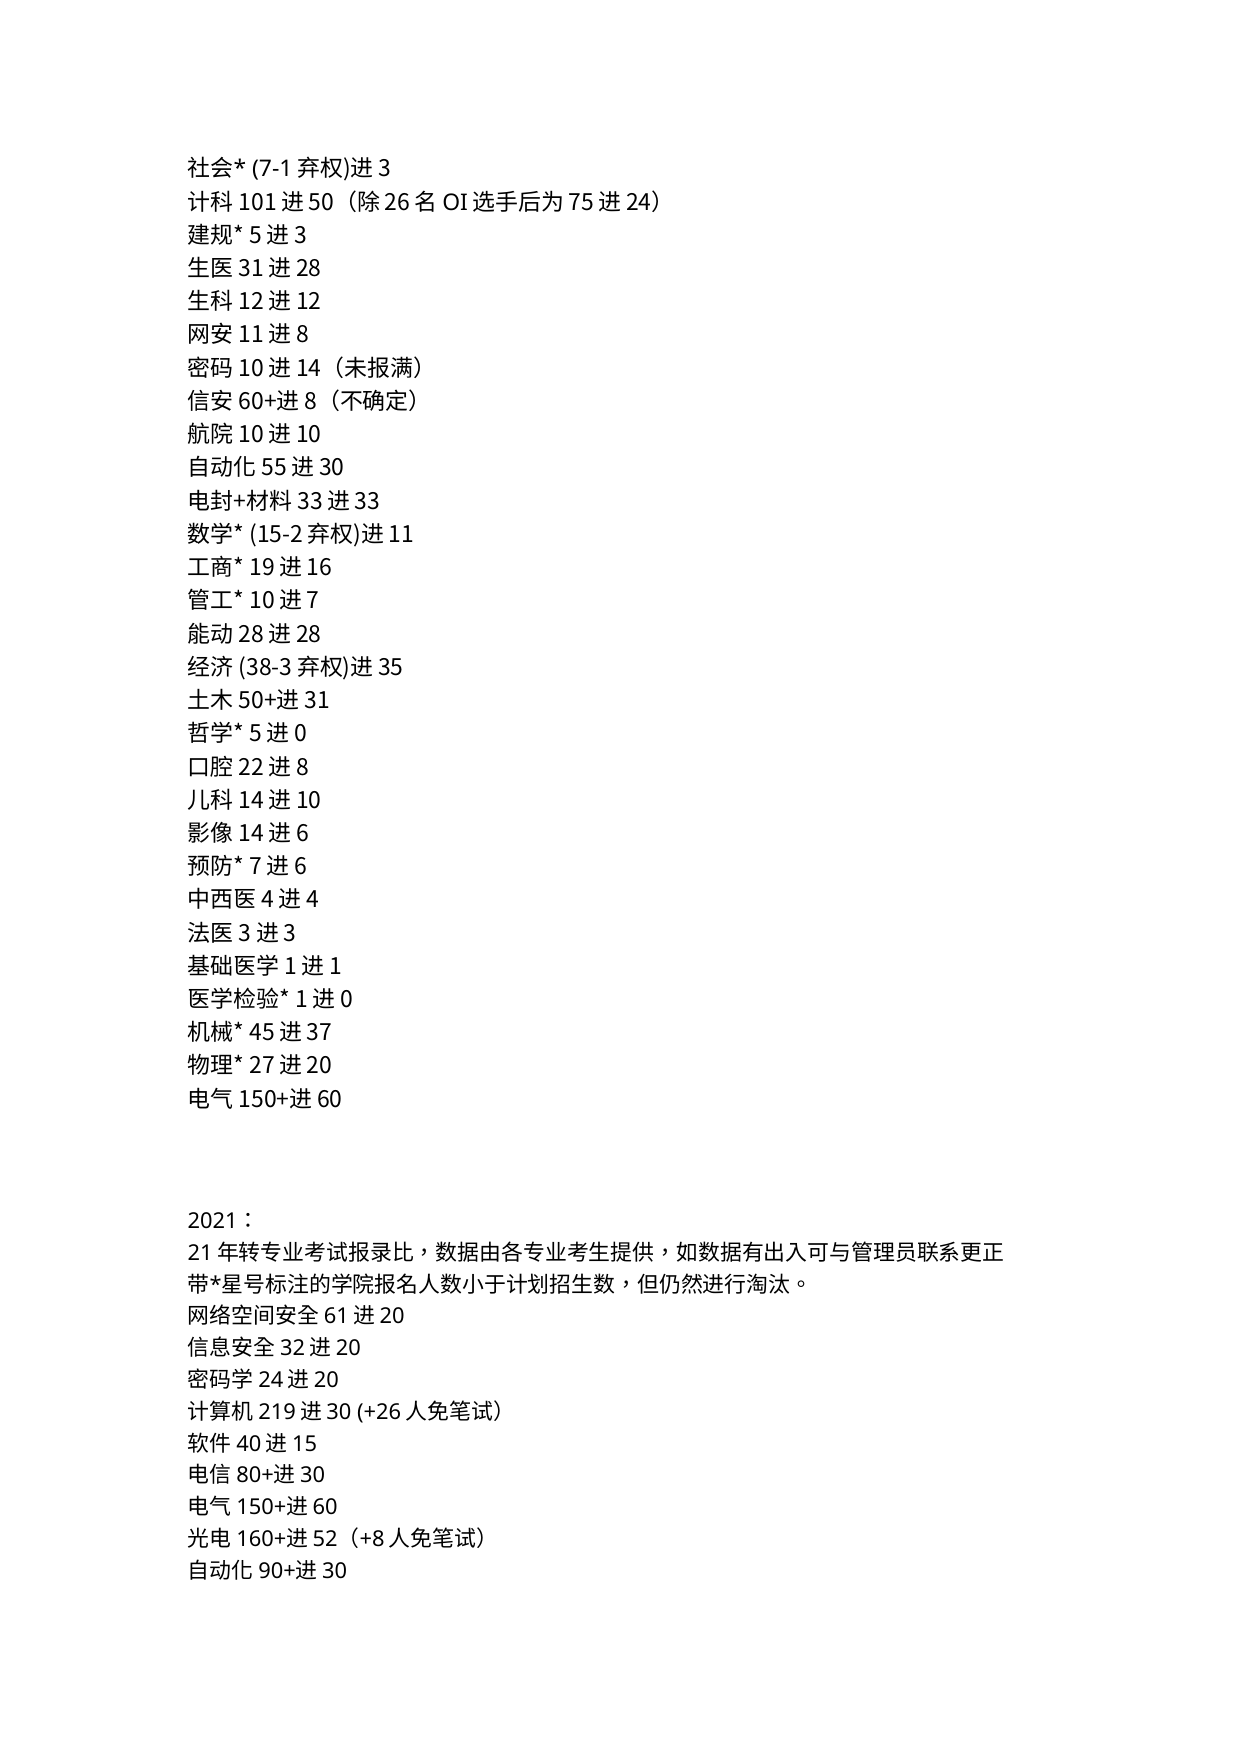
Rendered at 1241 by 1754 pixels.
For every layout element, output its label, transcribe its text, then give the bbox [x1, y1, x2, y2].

text 电气 150+进60 [187, 1081, 1053, 1114]
text 土木 50+进31 [187, 682, 1053, 715]
text 电气 150+进60 [187, 1489, 1053, 1521]
text 信息安全 32进20 [187, 1330, 1053, 1362]
text 密码学 24进20 [187, 1362, 1053, 1394]
text 网安 11进8 [187, 316, 1053, 349]
text 带*星号标注的学院报名人数小于计划招生数，但仍然进行淘汰。 [187, 1267, 1053, 1298]
text 生医 31进28 [187, 250, 1053, 283]
text 医学检验* 1进0 [187, 981, 1053, 1014]
text 网络空间安全 61进20 [187, 1298, 1053, 1330]
text 软件 40进15 [187, 1426, 1053, 1457]
text 光电 160+进52（+8人免笔试） [187, 1521, 1053, 1553]
text 建规* 5进3 [187, 217, 1053, 250]
text 21年转专业考试报录比，数据由各专业考生提供，如数据有出入可与管理员联系更正 [187, 1235, 1053, 1267]
text 基础医学 1进1 [187, 948, 1053, 981]
text 2021： [187, 1203, 1053, 1235]
text 自动化 90+进30 [187, 1553, 1053, 1584]
text 计算机 219进30 (+26人免笔试） [187, 1394, 1053, 1426]
text 机械* 45进37 [187, 1014, 1053, 1047]
text 预防* 7进6 [187, 848, 1053, 881]
text 影像 14进6 [187, 815, 1053, 848]
text 航院 10进10 [187, 416, 1053, 449]
text 物理* 27进20 [187, 1047, 1053, 1081]
text 计科 101进50（除26名OI选手后为75进24） [187, 183, 1053, 217]
text 儿科 14进10 [187, 782, 1053, 815]
text 工商* 19进16 [187, 549, 1053, 582]
text 社会* (7-1弃权)进3 [187, 150, 1053, 183]
text 密码 10进14（未报满） [187, 349, 1053, 383]
text 中西医 4进4 [187, 881, 1053, 914]
text 电封+材料 33进33 [187, 482, 1053, 516]
text 电信 80+进30 [187, 1457, 1053, 1489]
text 哲学* 5进0 [187, 715, 1053, 748]
text 经济 (38-3弃权)进35 [187, 649, 1053, 682]
text 生科 12进12 [187, 283, 1053, 316]
text 能动 28进28 [187, 615, 1053, 649]
text 管工* 10进7 [187, 582, 1053, 615]
text 口腔 22进8 [187, 748, 1053, 782]
text 信安 60+进8（不确定） [187, 383, 1053, 416]
text 数学* (15-2弃权)进11 [187, 516, 1053, 549]
text 法医 3进3 [187, 914, 1053, 948]
text 自动化 55进30 [187, 449, 1053, 482]
